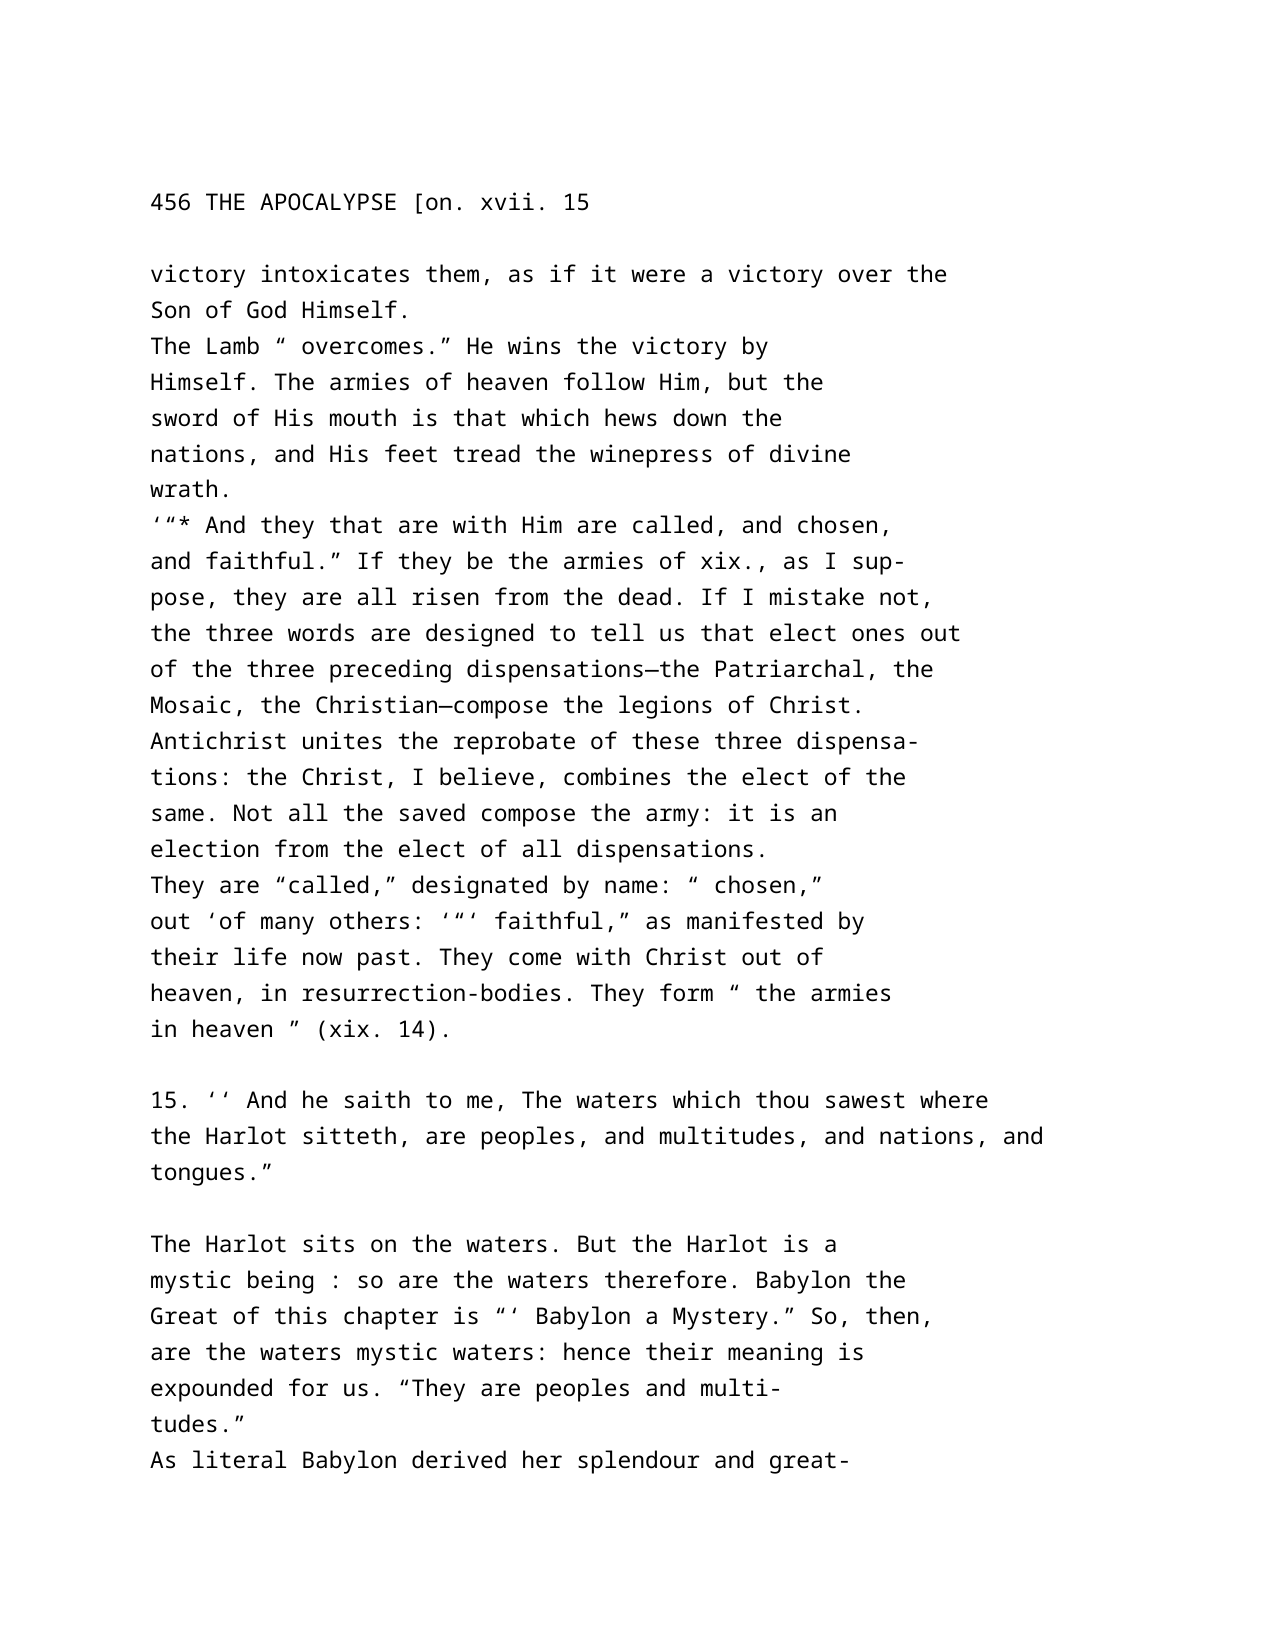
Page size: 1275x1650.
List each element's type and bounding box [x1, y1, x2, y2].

text [150, 150, 1125, 1475]
